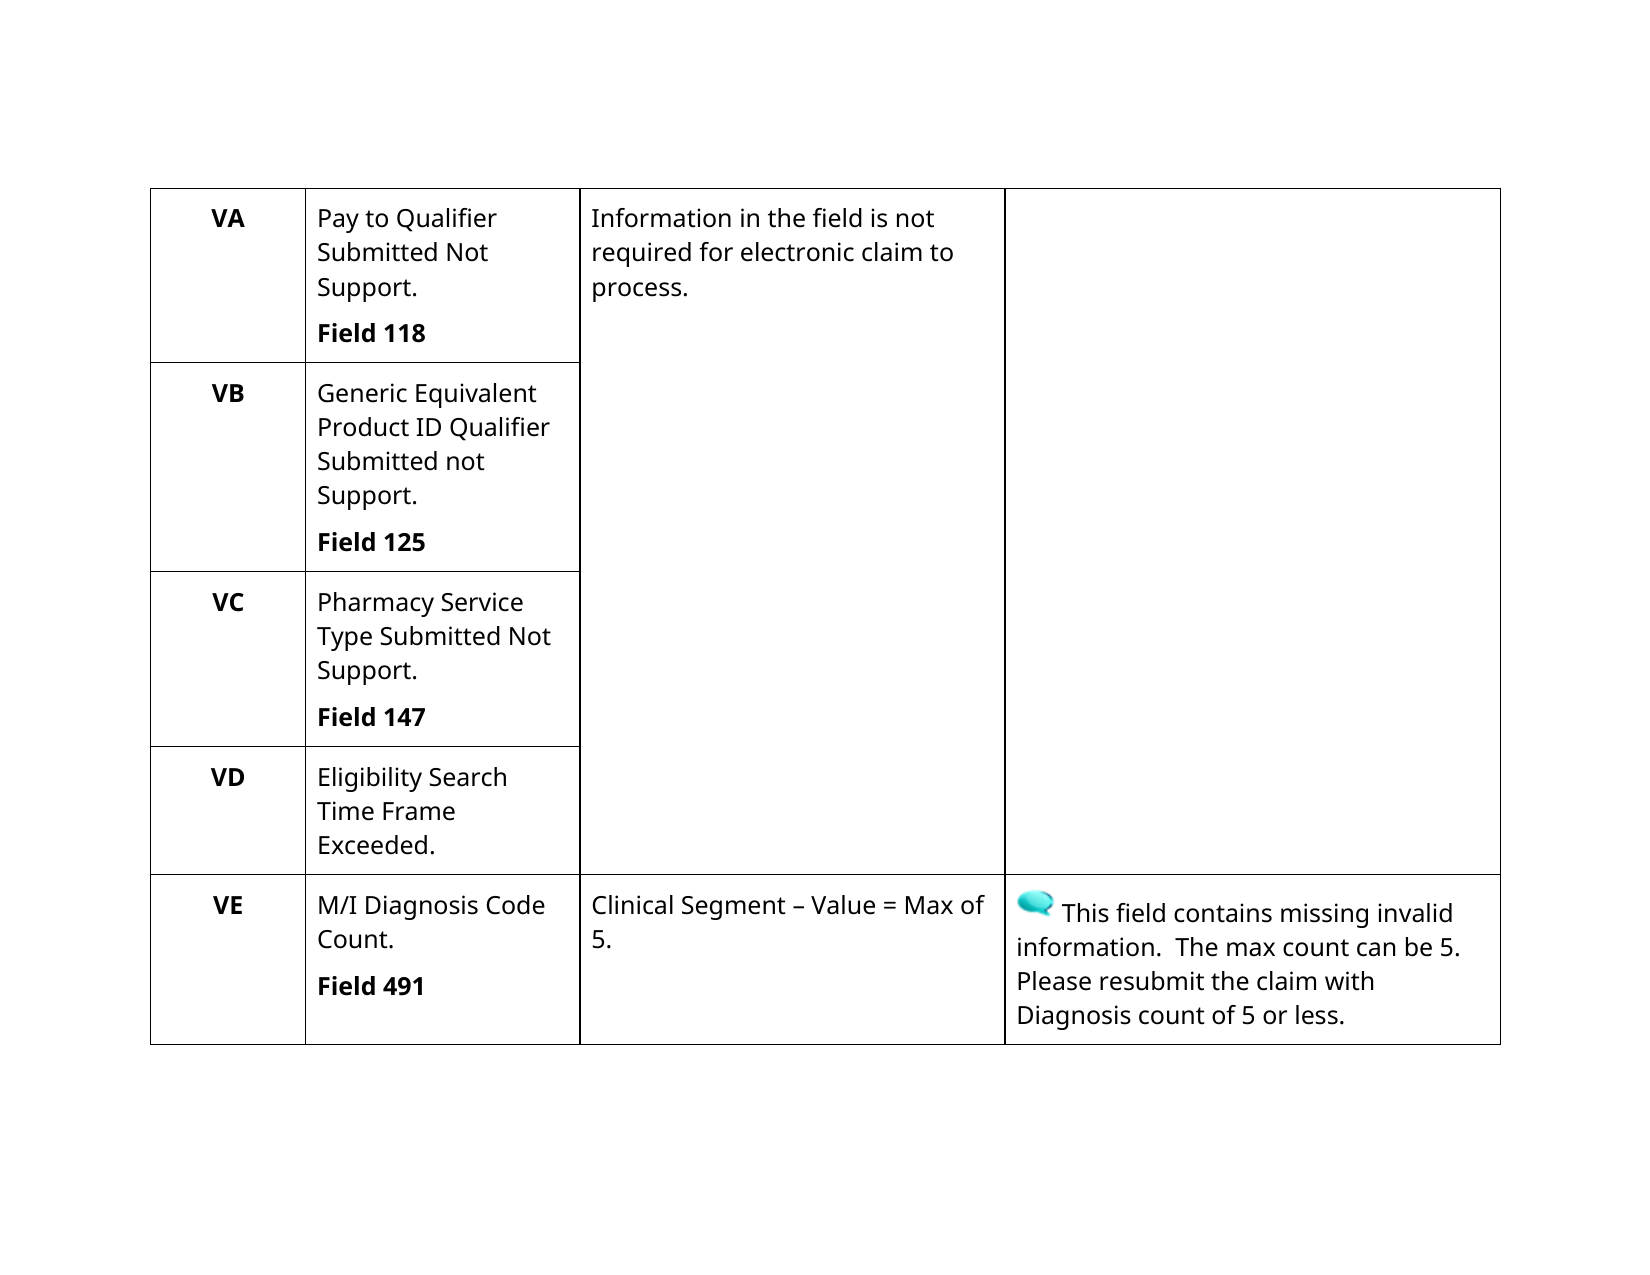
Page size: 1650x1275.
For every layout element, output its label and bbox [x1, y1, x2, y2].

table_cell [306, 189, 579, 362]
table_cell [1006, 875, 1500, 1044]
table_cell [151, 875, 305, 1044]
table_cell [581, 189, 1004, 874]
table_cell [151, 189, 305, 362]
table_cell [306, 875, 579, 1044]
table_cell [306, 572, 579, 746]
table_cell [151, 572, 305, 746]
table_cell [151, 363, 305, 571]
picture [1016, 887, 1056, 922]
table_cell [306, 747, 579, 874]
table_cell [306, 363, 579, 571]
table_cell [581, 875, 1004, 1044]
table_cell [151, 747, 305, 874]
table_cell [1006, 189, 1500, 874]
